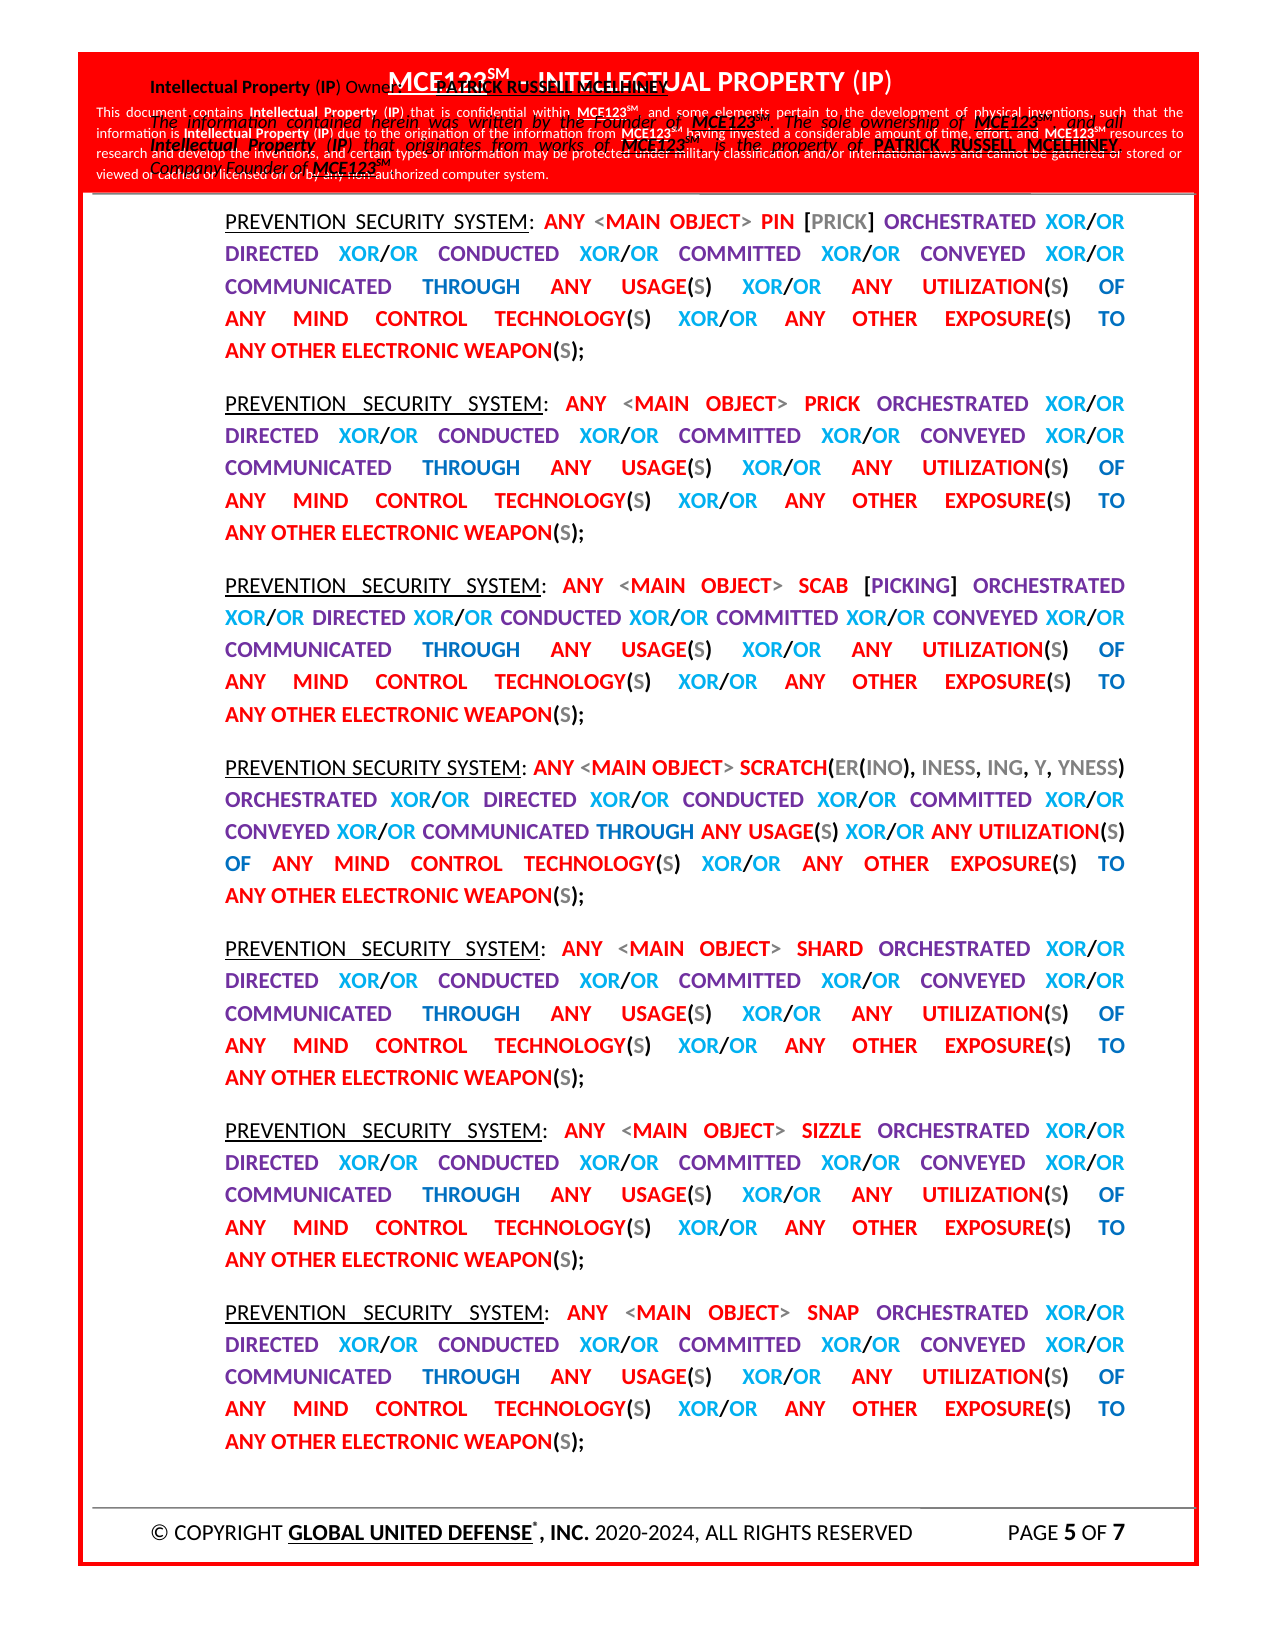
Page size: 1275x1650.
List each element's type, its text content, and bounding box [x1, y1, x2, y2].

text PREVENTION SECURITY SYSTEM: ANY <MAIN OBJECT> SNAP ORCHESTRATED XOR/OR DIRECTED XOR/OR CONDUCTED XOR/OR COMMITTED XOR/OR CONVEYED XOR/OR COMMUNICATED THROUGH ANY USAGE(S) XOR/OR ANY UTILIZATION(S) OF ANY MIND CONTROL TECHNOLOGY(S) XOR/OR ANY OTHER EXPOSURE(S) TO ANY OTHER ELECTRONIC WEAPON(S); [225, 1298, 1125, 1455]
text PREVENTION SECURITY SYSTEM: ANY <MAIN OBJECT> SCRATCH(ER(INO), INESS, ING, Y, YNESS) ORCHESTRATED XOR/OR DIRECTED XOR/OR CONDUCTED XOR/OR COMMITTED XOR/OR CONVEYED XOR/OR COMMUNICATED THROUGH ANY USAGE(S) XOR/OR ANY UTILIZATION(S) OF ANY MIND CONTROL TECHNOLOGY(S) XOR/OR ANY OTHER EXPOSURE(S) TO ANY OTHER ELECTRONIC WEAPON(S); [225, 753, 1125, 909]
text PREVENTION SECURITY SYSTEM: ANY <MAIN OBJECT> SIZZLE ORCHESTRATED XOR/OR DIRECTED XOR/OR CONDUCTED XOR/OR COMMITTED XOR/OR CONVEYED XOR/OR COMMUNICATED THROUGH ANY USAGE(S) XOR/OR ANY UTILIZATION(S) OF ANY MIND CONTROL TECHNOLOGY(S) XOR/OR ANY OTHER EXPOSURE(S) TO ANY OTHER ELECTRONIC WEAPON(S); [225, 1116, 1125, 1273]
text PREVENTION SECURITY SYSTEM: ANY <MAIN OBJECT> PRICK ORCHESTRATED XOR/OR DIRECTED XOR/OR CONDUCTED XOR/OR COMMITTED XOR/OR CONVEYED XOR/OR COMMUNICATED THROUGH ANY USAGE(S) XOR/OR ANY UTILIZATION(S) OF ANY MIND CONTROL TECHNOLOGY(S) XOR/OR ANY OTHER EXPOSURE(S) TO ANY OTHER ELECTRONIC WEAPON(S); [225, 389, 1125, 546]
text PREVENTION SECURITY SYSTEM: ANY <MAIN OBJECT> SHARD ORCHESTRATED XOR/OR DIRECTED XOR/OR CONDUCTED XOR/OR COMMITTED XOR/OR CONVEYED XOR/OR COMMUNICATED THROUGH ANY USAGE(S) XOR/OR ANY UTILIZATION(S) OF ANY MIND CONTROL TECHNOLOGY(S) XOR/OR ANY OTHER EXPOSURE(S) TO ANY OTHER ELECTRONIC WEAPON(S); [225, 934, 1125, 1091]
text PREVENTION SECURITY SYSTEM: ANY <MAIN OBJECT> PIN [PRICK] ORCHESTRATED XOR/OR DIRECTED XOR/OR CONDUCTED XOR/OR COMMITTED XOR/OR CONVEYED XOR/OR COMMUNICATED THROUGH ANY USAGE(S) XOR/OR ANY UTILIZATION(S) OF ANY MIND CONTROL TECHNOLOGY(S) XOR/OR ANY OTHER EXPOSURE(S) TO ANY OTHER ELECTRONIC WEAPON(S); [225, 207, 1125, 364]
text PREVENTION SECURITY SYSTEM: ANY <MAIN OBJECT> SCAB [PICKING] ORCHESTRATED XOR/OR DIRECTED XOR/OR CONDUCTED XOR/OR COMMITTED XOR/OR CONVEYED XOR/OR COMMUNICATED THROUGH ANY USAGE(S) XOR/OR ANY UTILIZATION(S) OF ANY MIND CONTROL TECHNOLOGY(S) XOR/OR ANY OTHER EXPOSURE(S) TO ANY OTHER ELECTRONIC WEAPON(S); [225, 571, 1125, 728]
